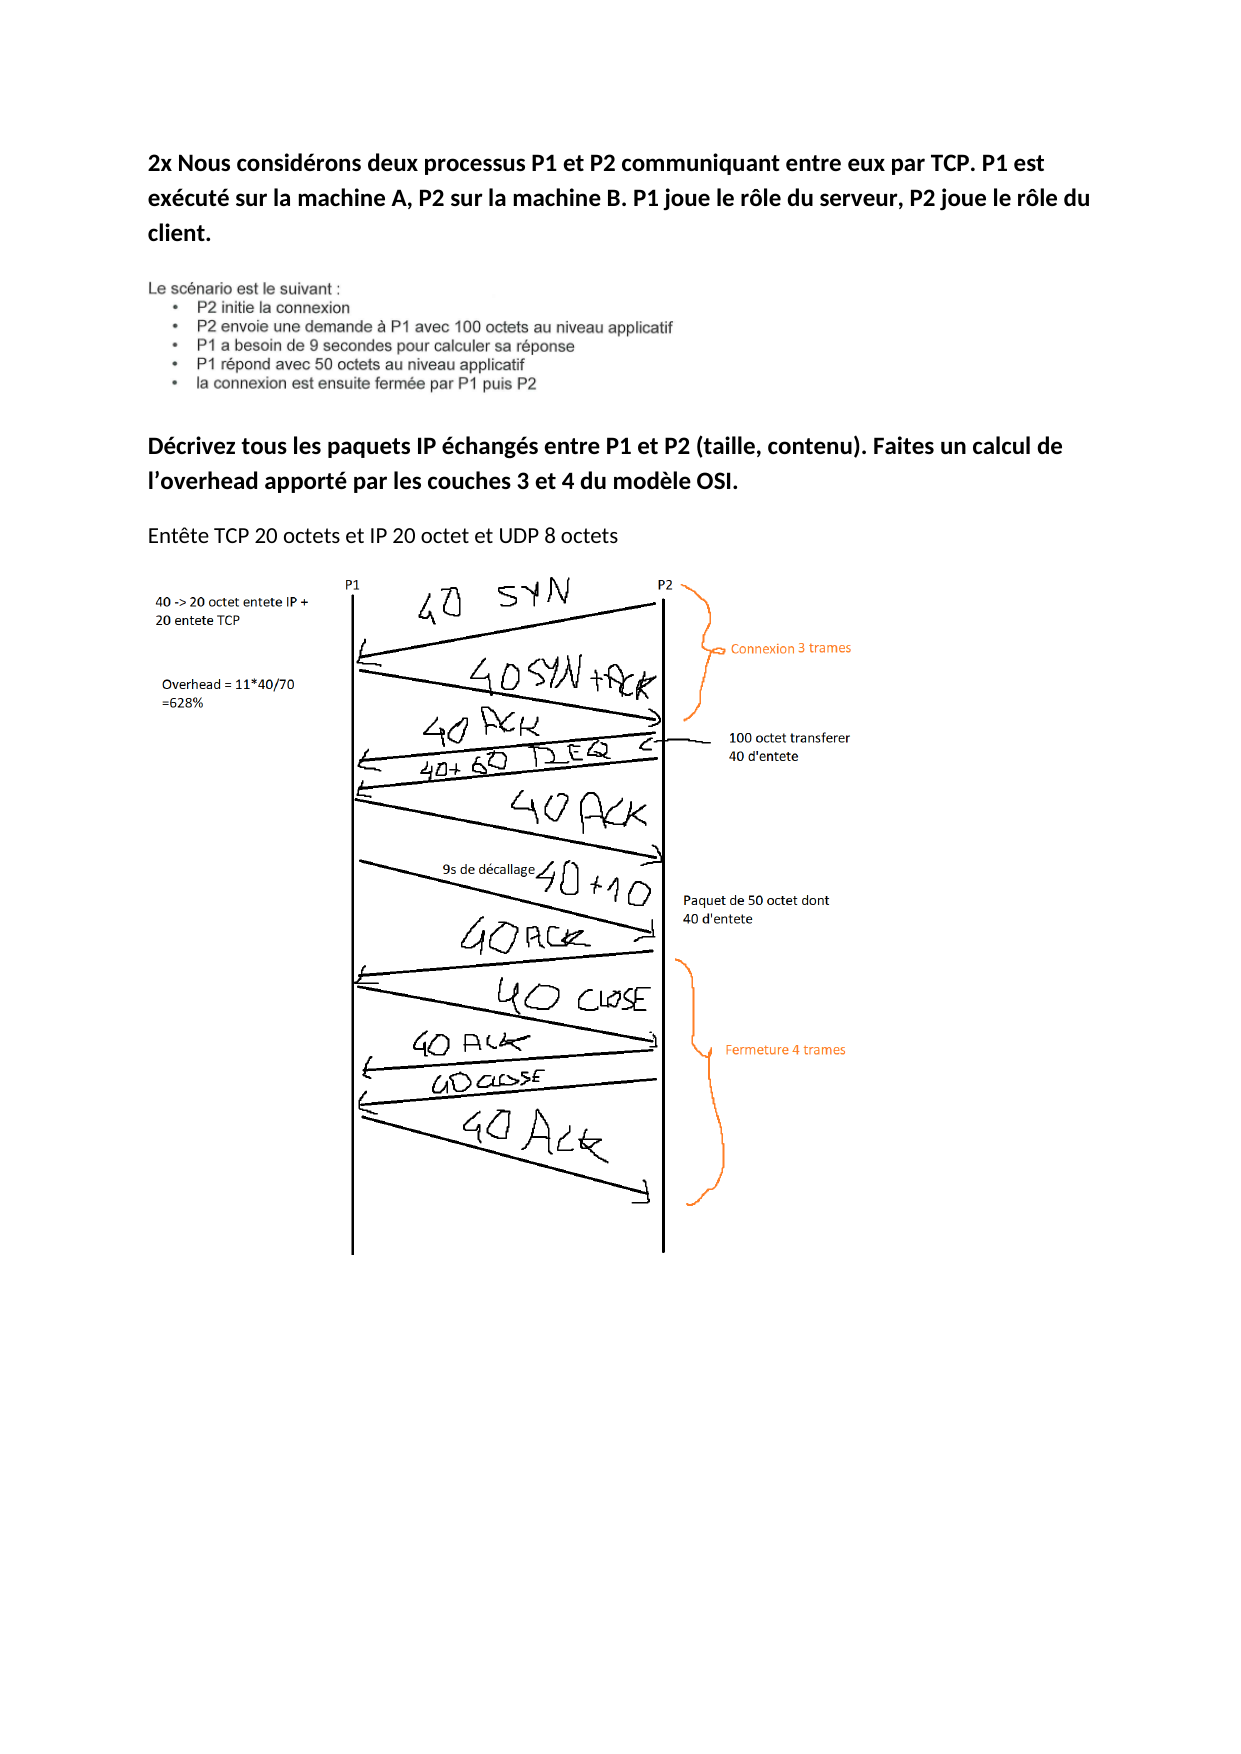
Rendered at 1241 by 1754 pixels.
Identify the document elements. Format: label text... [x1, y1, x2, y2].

text Entête TCP 20 octets et IP 20 octet et UDP 8 octets [148, 521, 1093, 549]
picture [147, 573, 851, 1255]
text Décrivez tous les paquets IP échangés entre P1 et P2 (taille, contenu). Faites un calcul de l’overhead apporté par les couches 3 et 4 du modèle OSI. [148, 430, 1093, 496]
text 2x Nous considérons deux processus P1 et P2 communiquant entre eux par TCP. P1 est exécuté sur la machine A, P2 sur la machine B. P1 joue le rôle du serveur, P2 joue le rôle du client. [148, 148, 1093, 248]
picture [147, 273, 720, 405]
